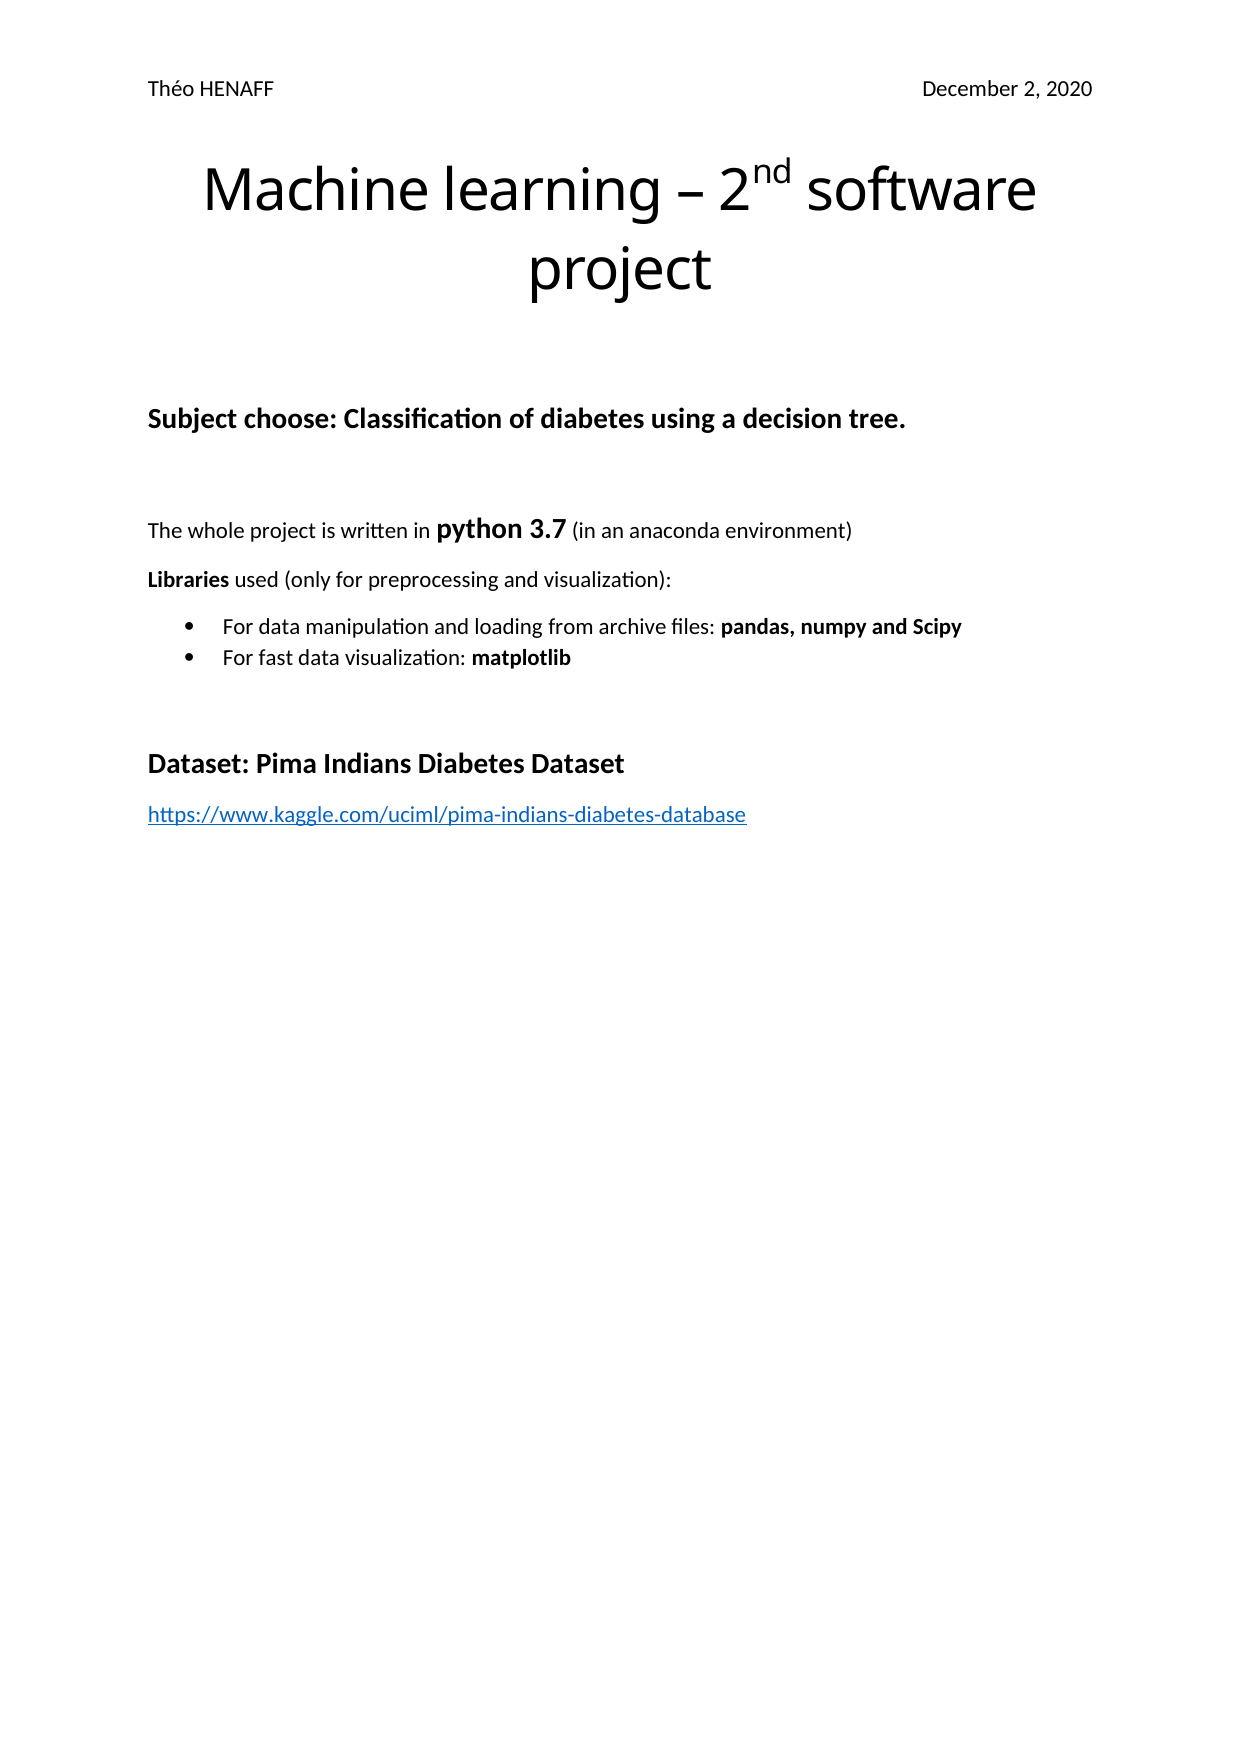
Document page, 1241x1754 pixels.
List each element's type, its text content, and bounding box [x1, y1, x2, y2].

text The whole project is written in python 3.7 (in an anaconda environment) [148, 511, 1093, 546]
text https://www.kaggle.com/uciml/pima-indians-diabetes-database [148, 800, 1093, 828]
list For data manipulation and loading from archive files: pandas, numpy and Scipy [185, 612, 1093, 641]
text Dataset: Pima Indians Diabetes Dataset [148, 745, 1093, 780]
title Machine learning – 2nd software project [148, 148, 1093, 307]
list For fast data visualization: matplotlib [185, 643, 1093, 671]
text Subject choose: Classification of diabetes using a decision tree. [148, 400, 1093, 436]
text Libraries used (only for preprocessing and visualization): [148, 566, 1093, 594]
